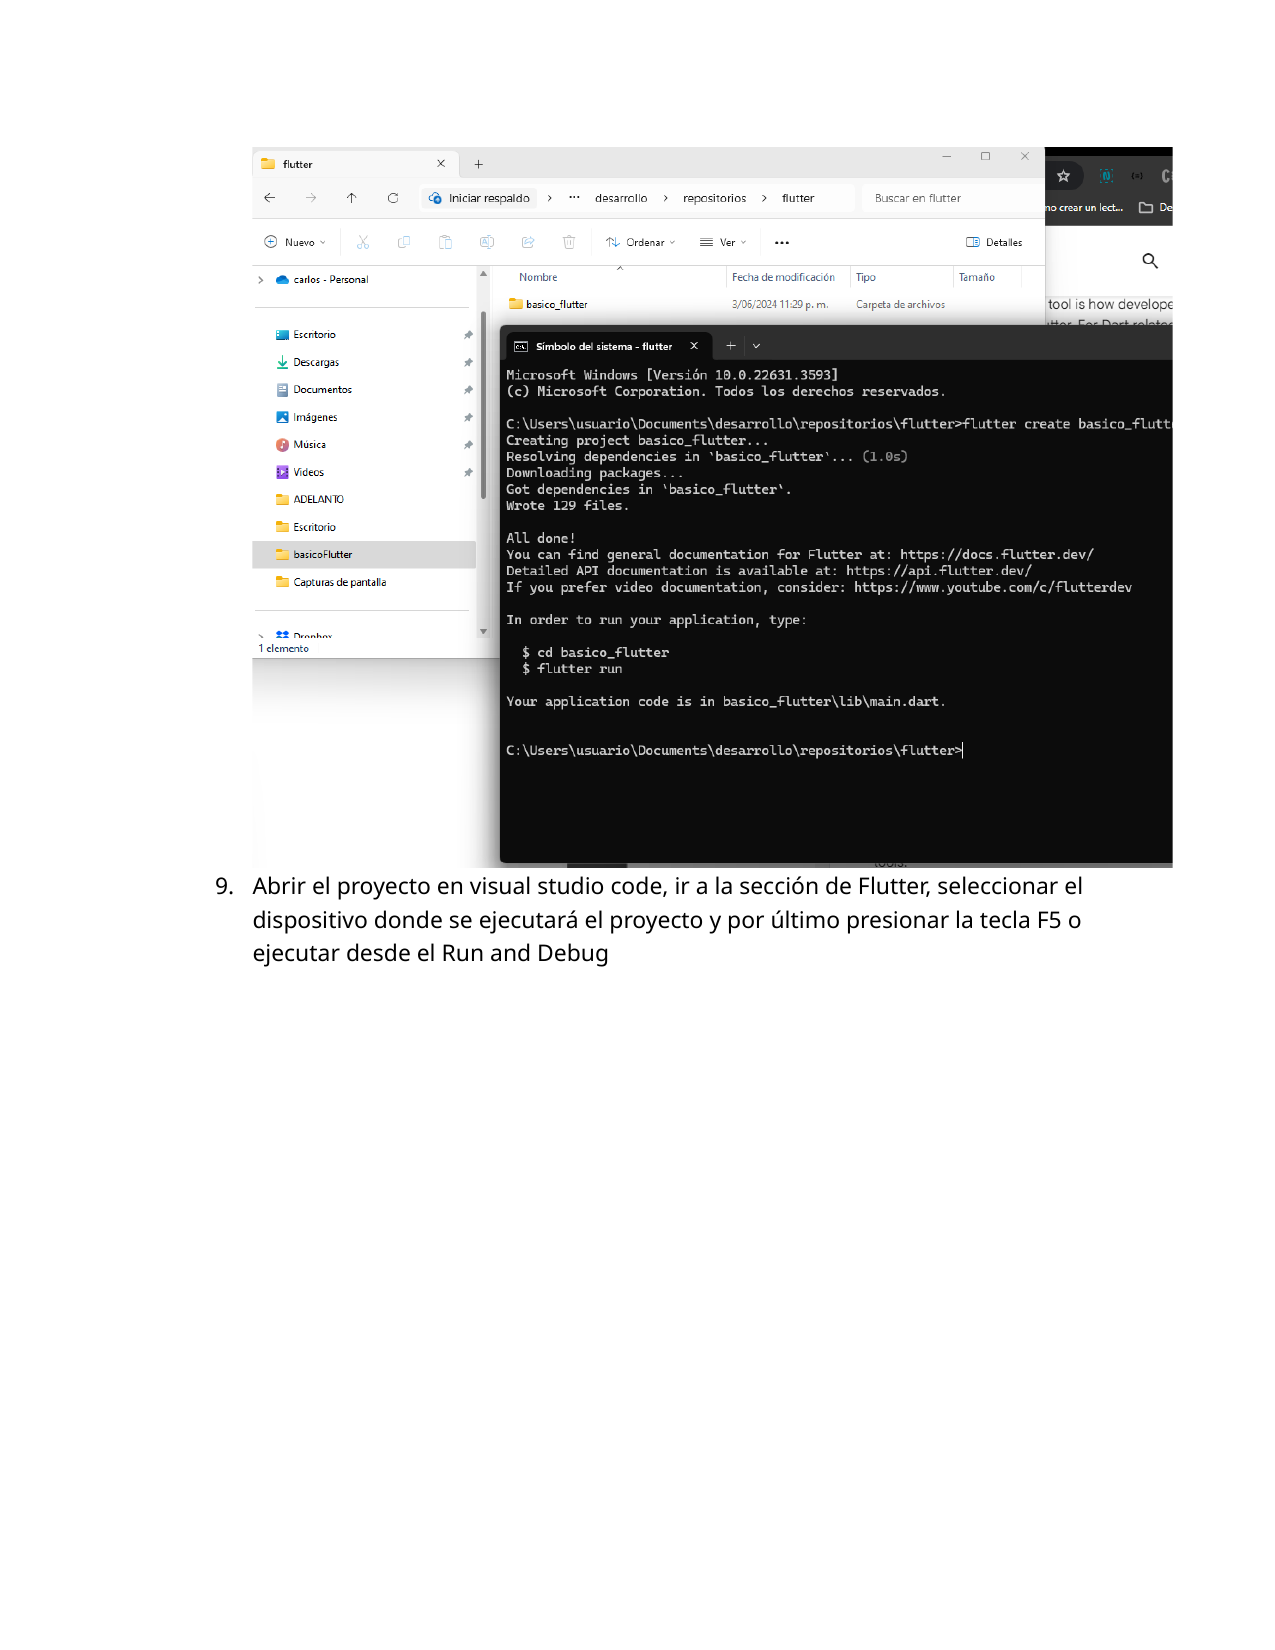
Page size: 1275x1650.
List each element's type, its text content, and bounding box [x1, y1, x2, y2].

picture [252, 147, 1173, 868]
list Abrir el proyecto en visual studio code, ir a la sección de Flutter, seleccionar el dispositivo donde se ejecutará el proyecto y por último presionar la tecla F5 o ejecutar desde el Run and Debug [215, 870, 1098, 969]
